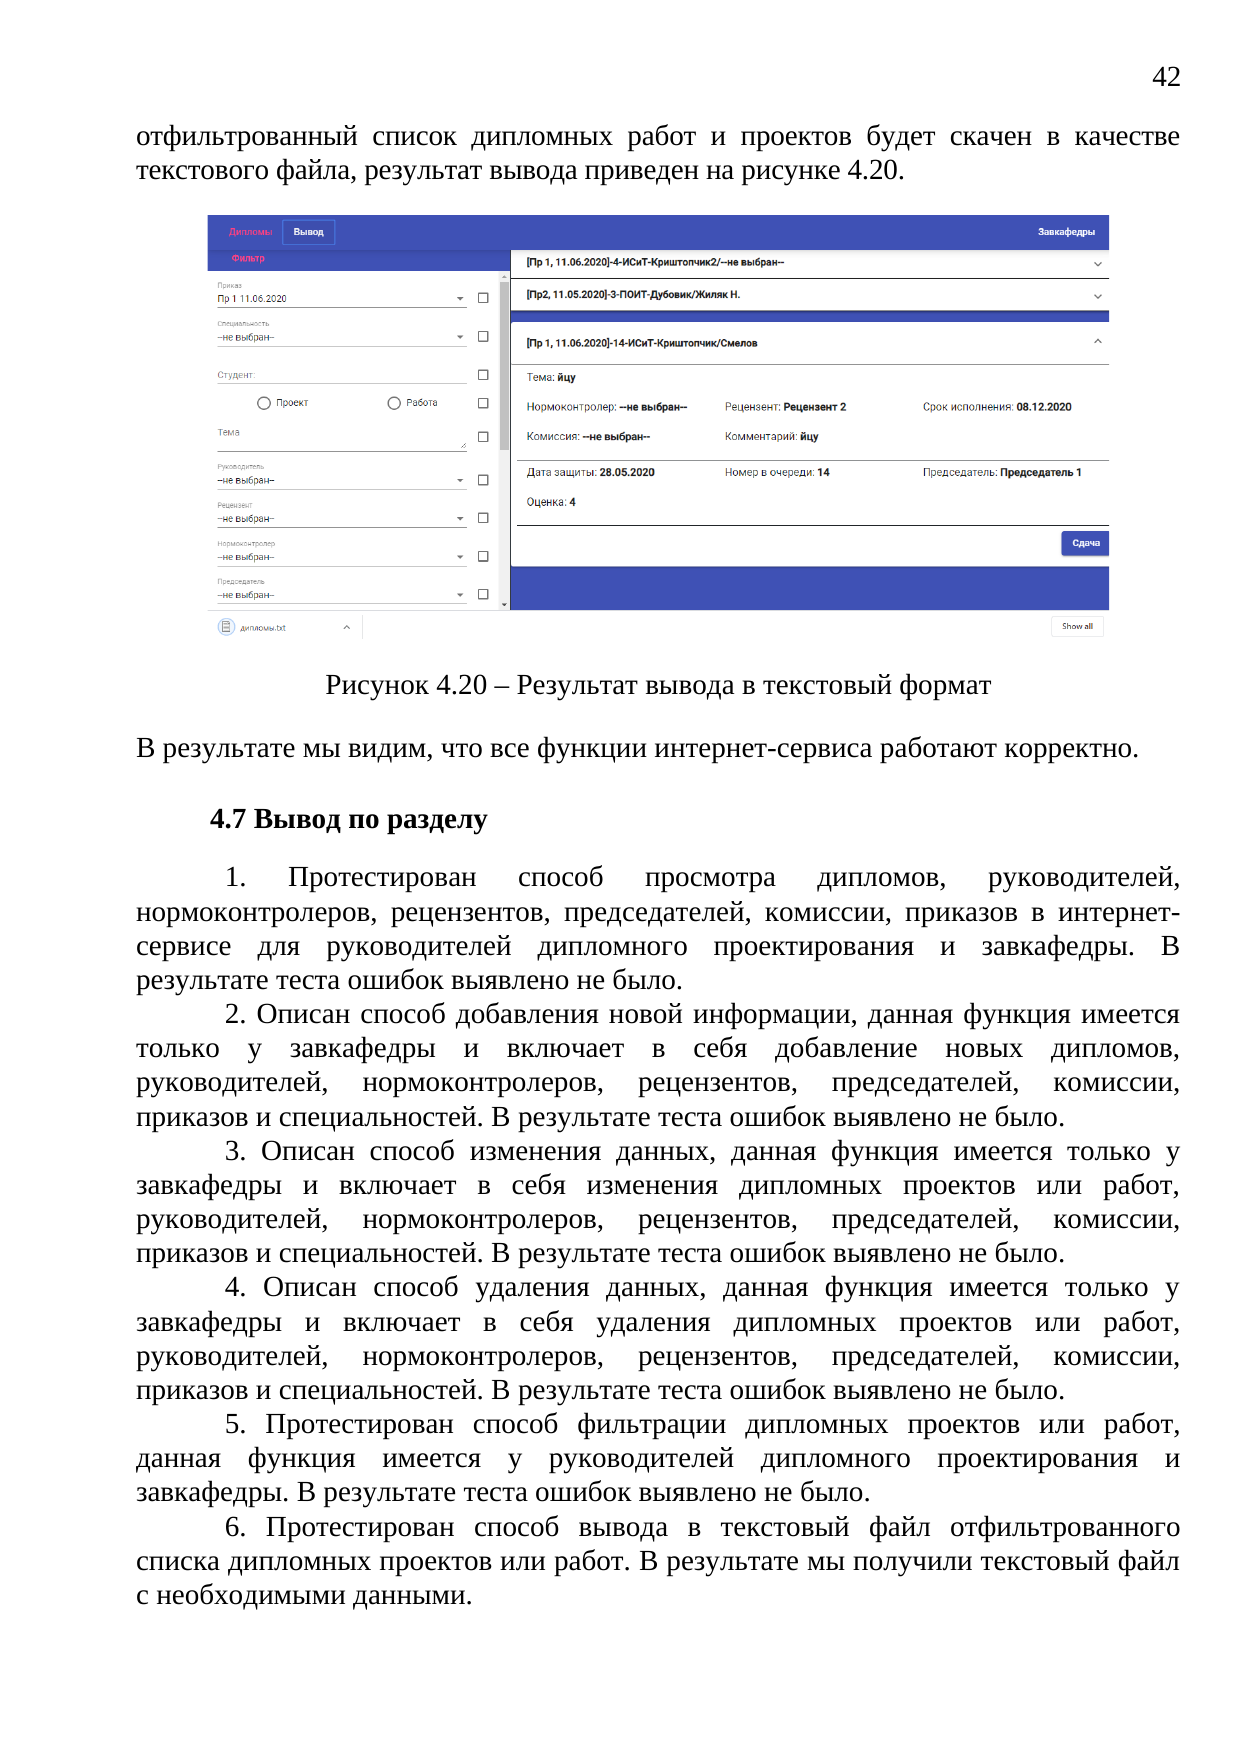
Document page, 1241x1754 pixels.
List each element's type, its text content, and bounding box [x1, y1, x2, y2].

text Рисунок 4.20 – Результат вывода в текстовый формат [136, 667, 1181, 701]
text 3. Описан способ изменения данных, данная функция имеется только у завкафедры и включает в себя изменения дипломных проектов или работ, руководителей, нормоконтролеров, рецензентов, председателей, комиссии, приказов и специальностей. В результате теста ошибок выявлено не было. [136, 1133, 1181, 1269]
text 5. Протестирован способ фильтрации дипломных проектов или работ, данная функция имеется у руководителей дипломного проектирования и завкафедры. В результате теста ошибок выявлено не было. [136, 1406, 1181, 1508]
list 4.7 Вывод по разделу [210, 801, 1181, 834]
text 1. Протестирован способ просмотра дипломов, руководителей, нормоконтролеров, рецензентов, председателей, комиссии, приказов в интернет-сервисе для руководителей дипломного проектирования и завкафедры. В результате теста ошибок выявлено не было. [136, 859, 1181, 996]
text 2. Описан способ добавления новой информации, данная функция имеется только у завкафедры и включает в себя добавление новых дипломов, руководителей, нормоконтролеров, рецензентов, председателей, комиссии, приказов и специальностей. В результате теста ошибок выявлено не было. [136, 996, 1181, 1132]
text 6. Протестирован способ вывода в текстовый файл отфильтрованного списка дипломных проектов или работ. В результате мы получили текстовый файл с необходимыми данными. [136, 1509, 1181, 1611]
text 4. Описан способ удаления данных, данная функция имеется только у завкафедры и включает в себя удаления дипломных проектов или работ, руководителей, нормоконтролеров, рецензентов, председателей, комиссии, приказов и специальностей. В результате теста ошибок выявлено не было. [136, 1269, 1181, 1406]
picture [207, 215, 1110, 643]
text В результате мы видим, что все функции интернет-сервиса работают корректно. [136, 730, 1181, 763]
